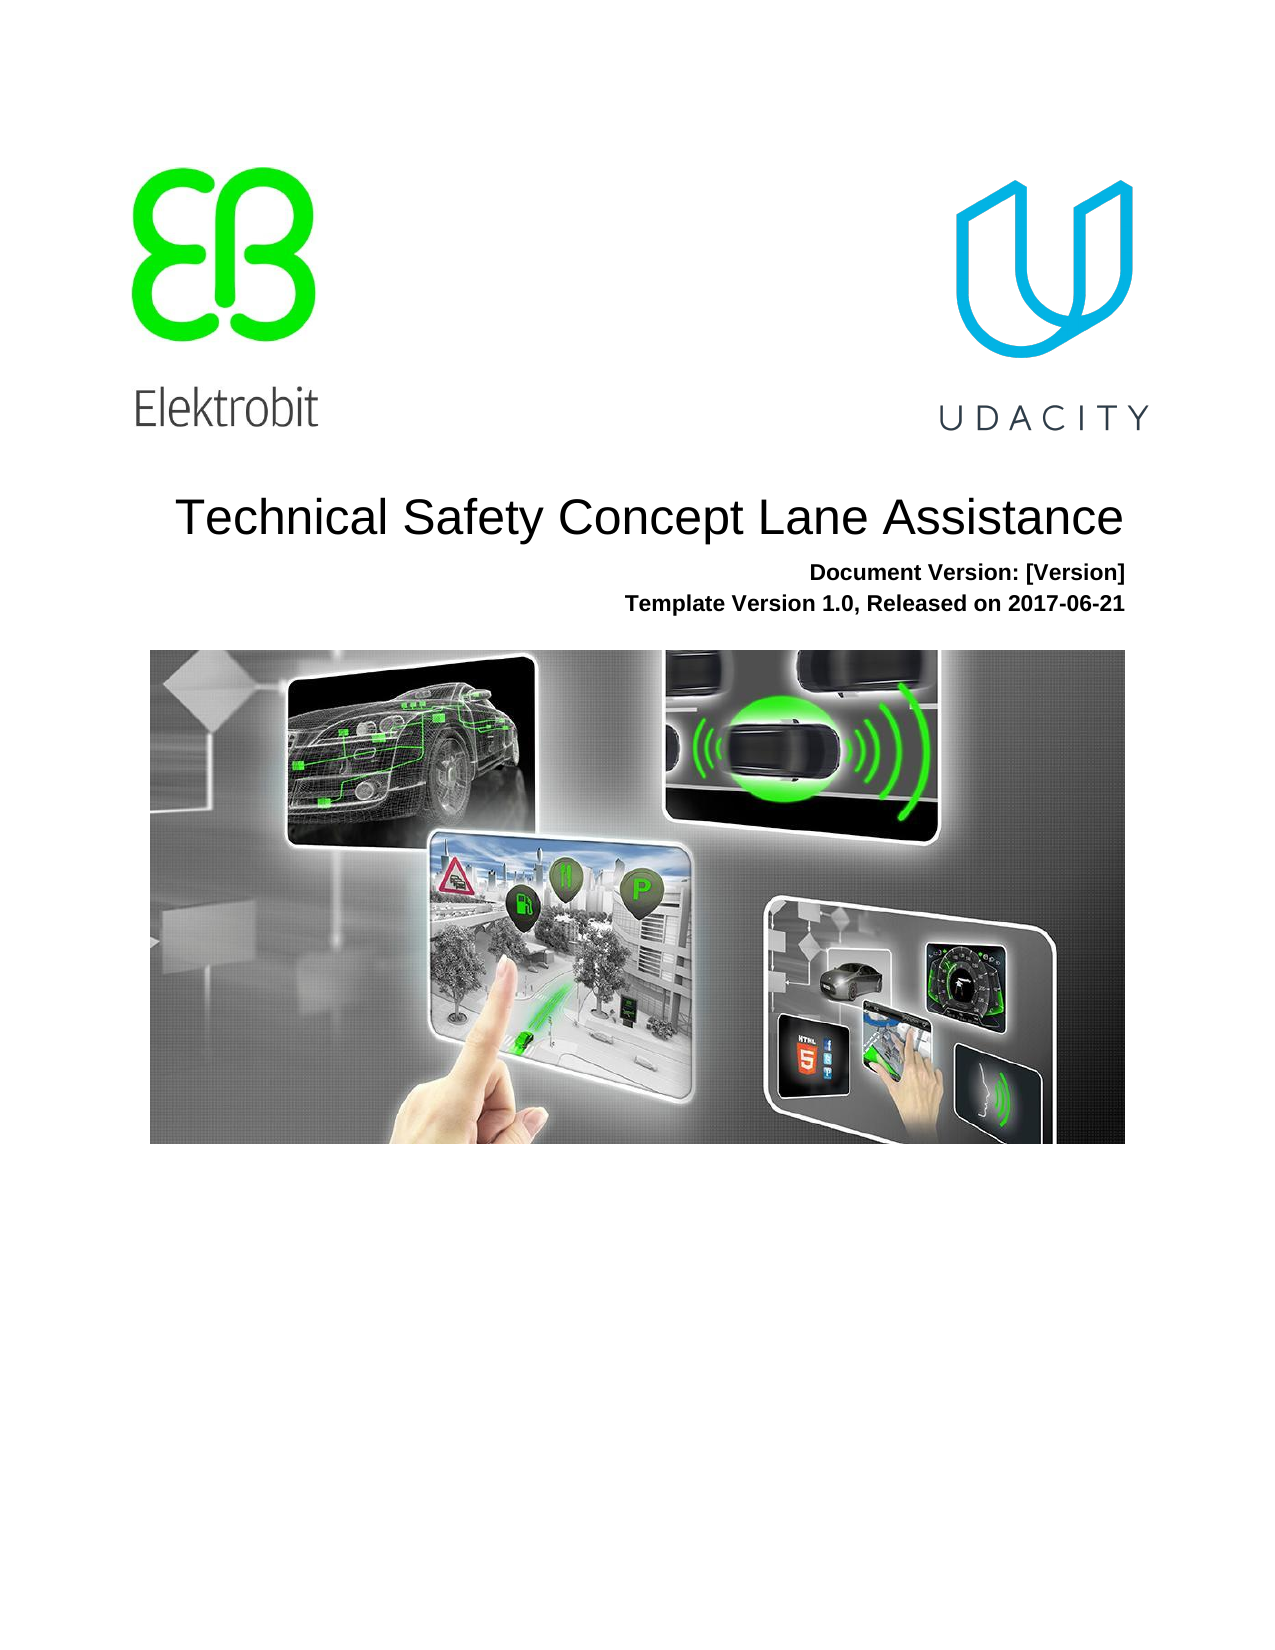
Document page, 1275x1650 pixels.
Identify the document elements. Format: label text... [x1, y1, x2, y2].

picture [892, 150, 1188, 461]
text Document Version: [Version] [150, 559, 1125, 586]
title Technical Safety Concept Lane Assistance [150, 487, 1125, 544]
text Template Version 1.0, Released on 2017-06-21 [150, 589, 1125, 616]
picture [131, 167, 319, 427]
picture [150, 650, 1125, 1144]
